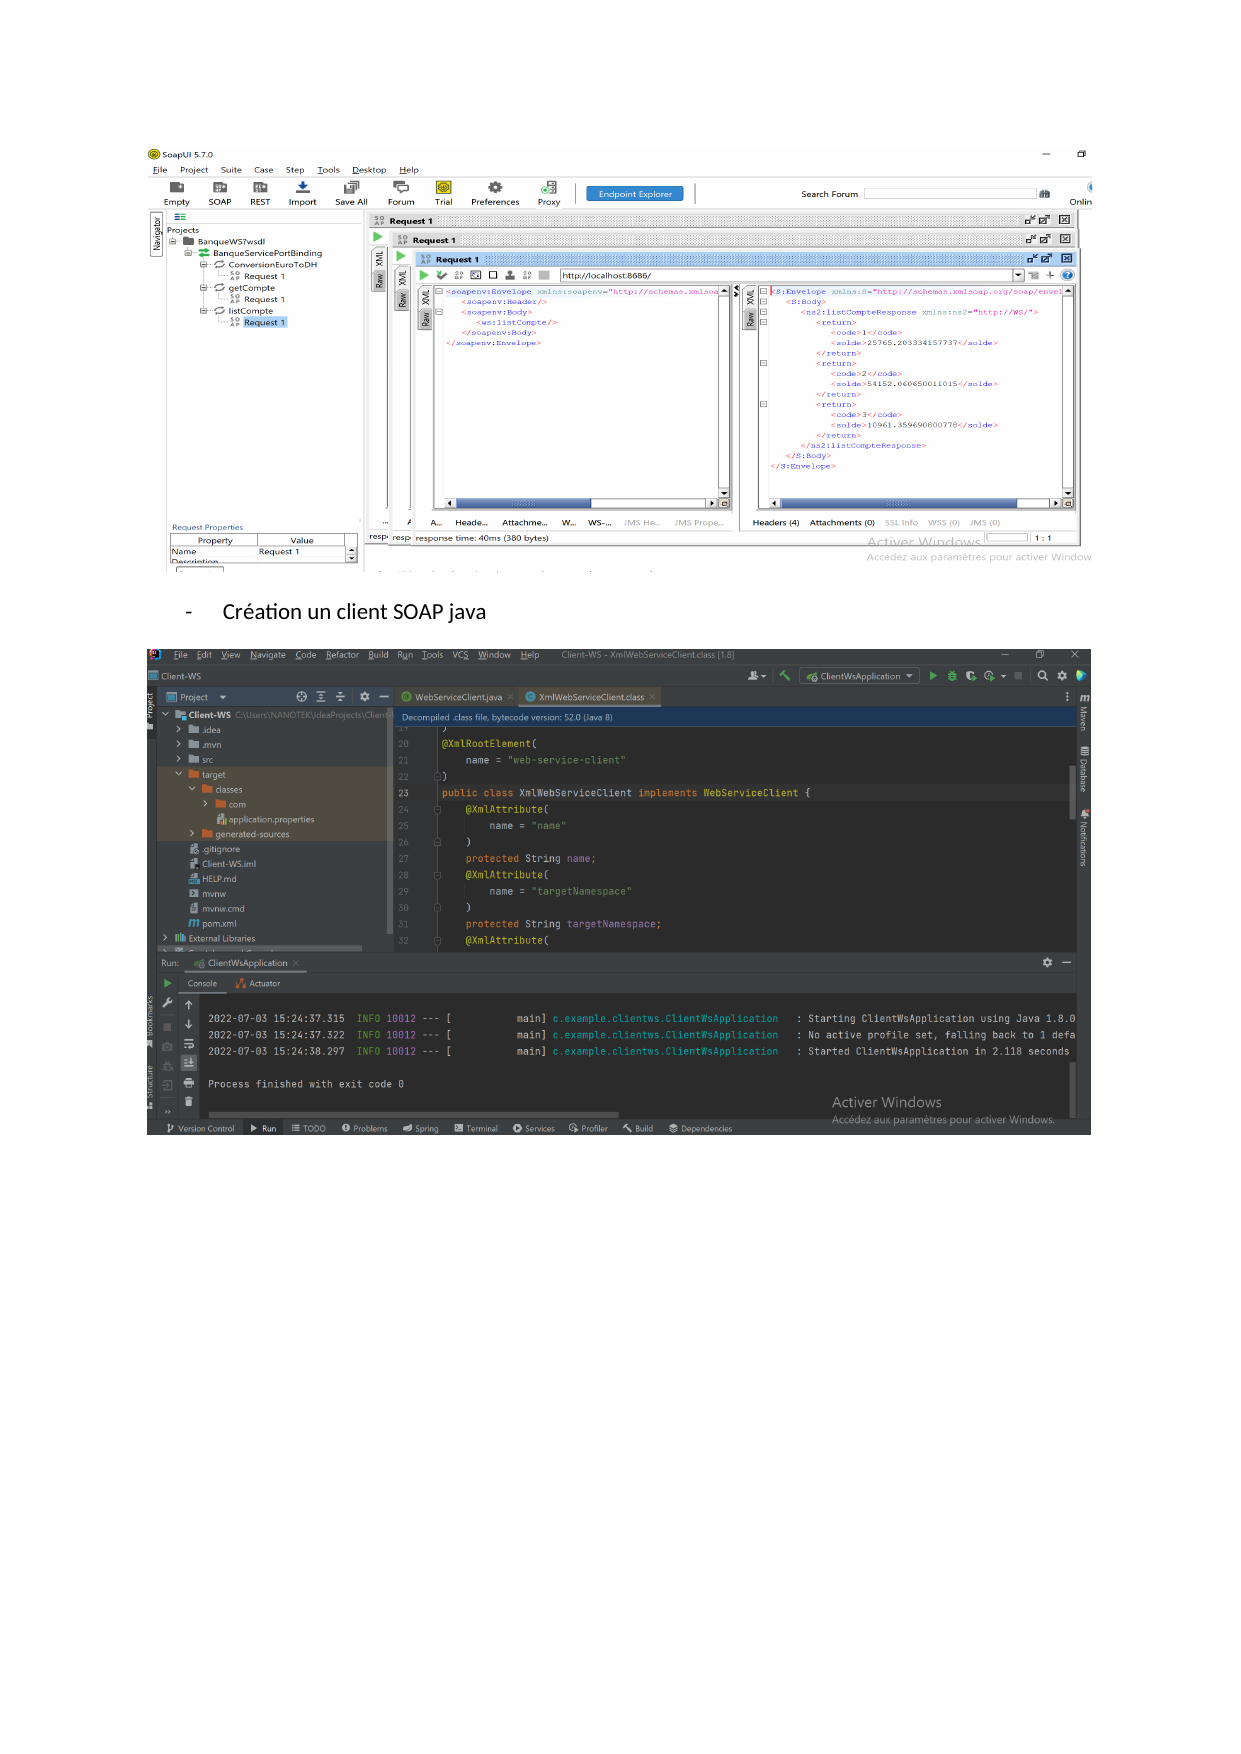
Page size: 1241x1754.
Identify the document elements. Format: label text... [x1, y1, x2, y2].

picture [147, 147, 1093, 572]
list Création un client SOAP java [185, 597, 1093, 625]
picture [147, 649, 1091, 1135]
